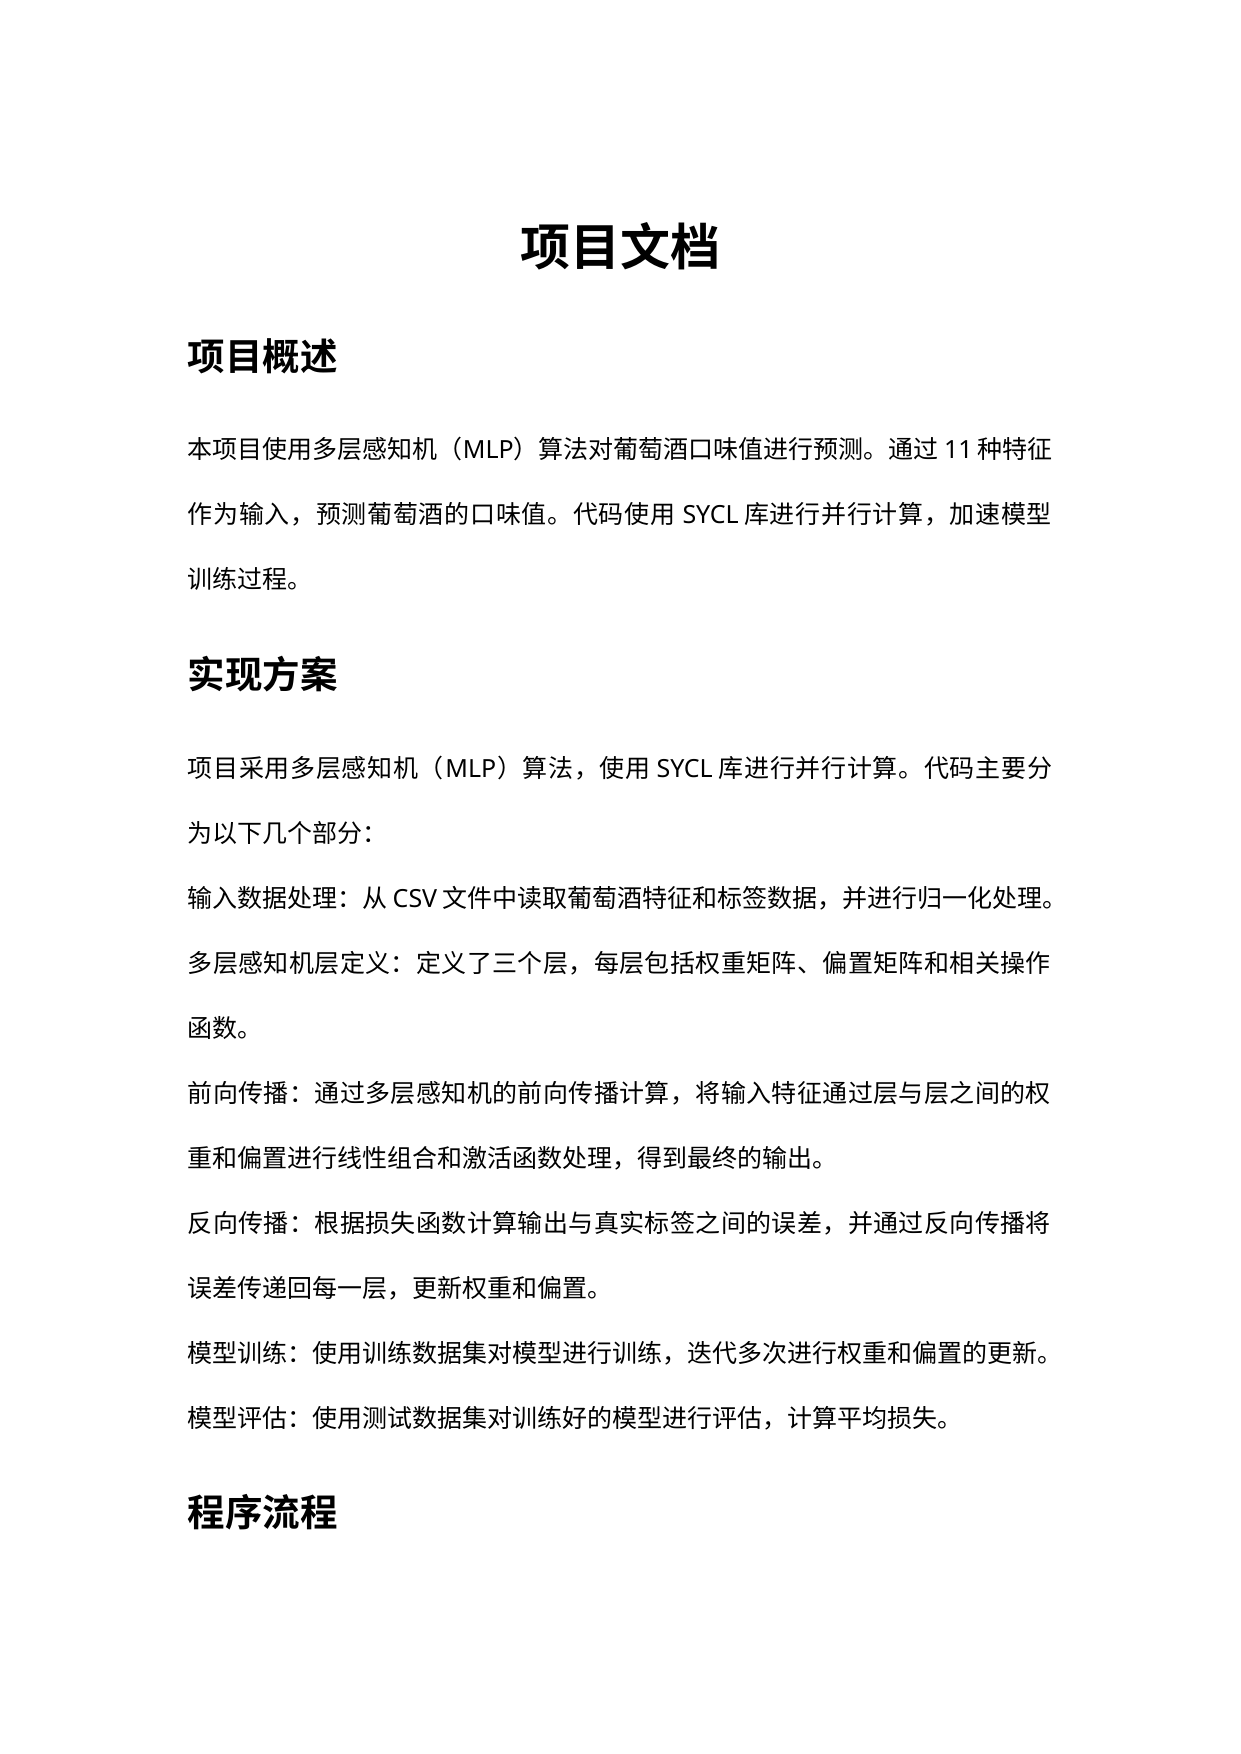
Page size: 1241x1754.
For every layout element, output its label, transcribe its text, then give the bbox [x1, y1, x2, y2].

text 输入数据处理：从CSV文件中读取葡萄酒特征和标签数据，并进行归一化处理。 [187, 864, 1053, 929]
text 模型评估：使用测试数据集对训练好的模型进行评估，计算平均损失。 [187, 1384, 1053, 1449]
subtitle 程序流程 [187, 1478, 1053, 1543]
text 前向传播：通过多层感知机的前向传播计算，将输入特征通过层与层之间的权重和偏置进行线性组合和激活函数处理，得到最终的输出。 [187, 1059, 1053, 1189]
text 项目文档 [187, 162, 1053, 292]
text 本项目使用多层感知机（MLP）算法对葡萄酒口味值进行预测。通过11种特征作为输入，预测葡萄酒的口味值。代码使用SYCL库进行并行计算，加速模型训练过程。 [187, 415, 1053, 610]
text 模型训练：使用训练数据集对模型进行训练，迭代多次进行权重和偏置的更新。 [187, 1319, 1053, 1384]
subtitle 实现方案 [187, 639, 1053, 704]
subtitle 项目概述 [187, 321, 1053, 386]
text 反向传播：根据损失函数计算输出与真实标签之间的误差，并通过反向传播将误差传递回每一层，更新权重和偏置。 [187, 1189, 1053, 1319]
text 项目采用多层感知机（MLP）算法，使用SYCL库进行并行计算。代码主要分为以下几个部分： [187, 734, 1053, 864]
text 多层感知机层定义：定义了三个层，每层包括权重矩阵、偏置矩阵和相关操作函数。 [187, 929, 1053, 1059]
